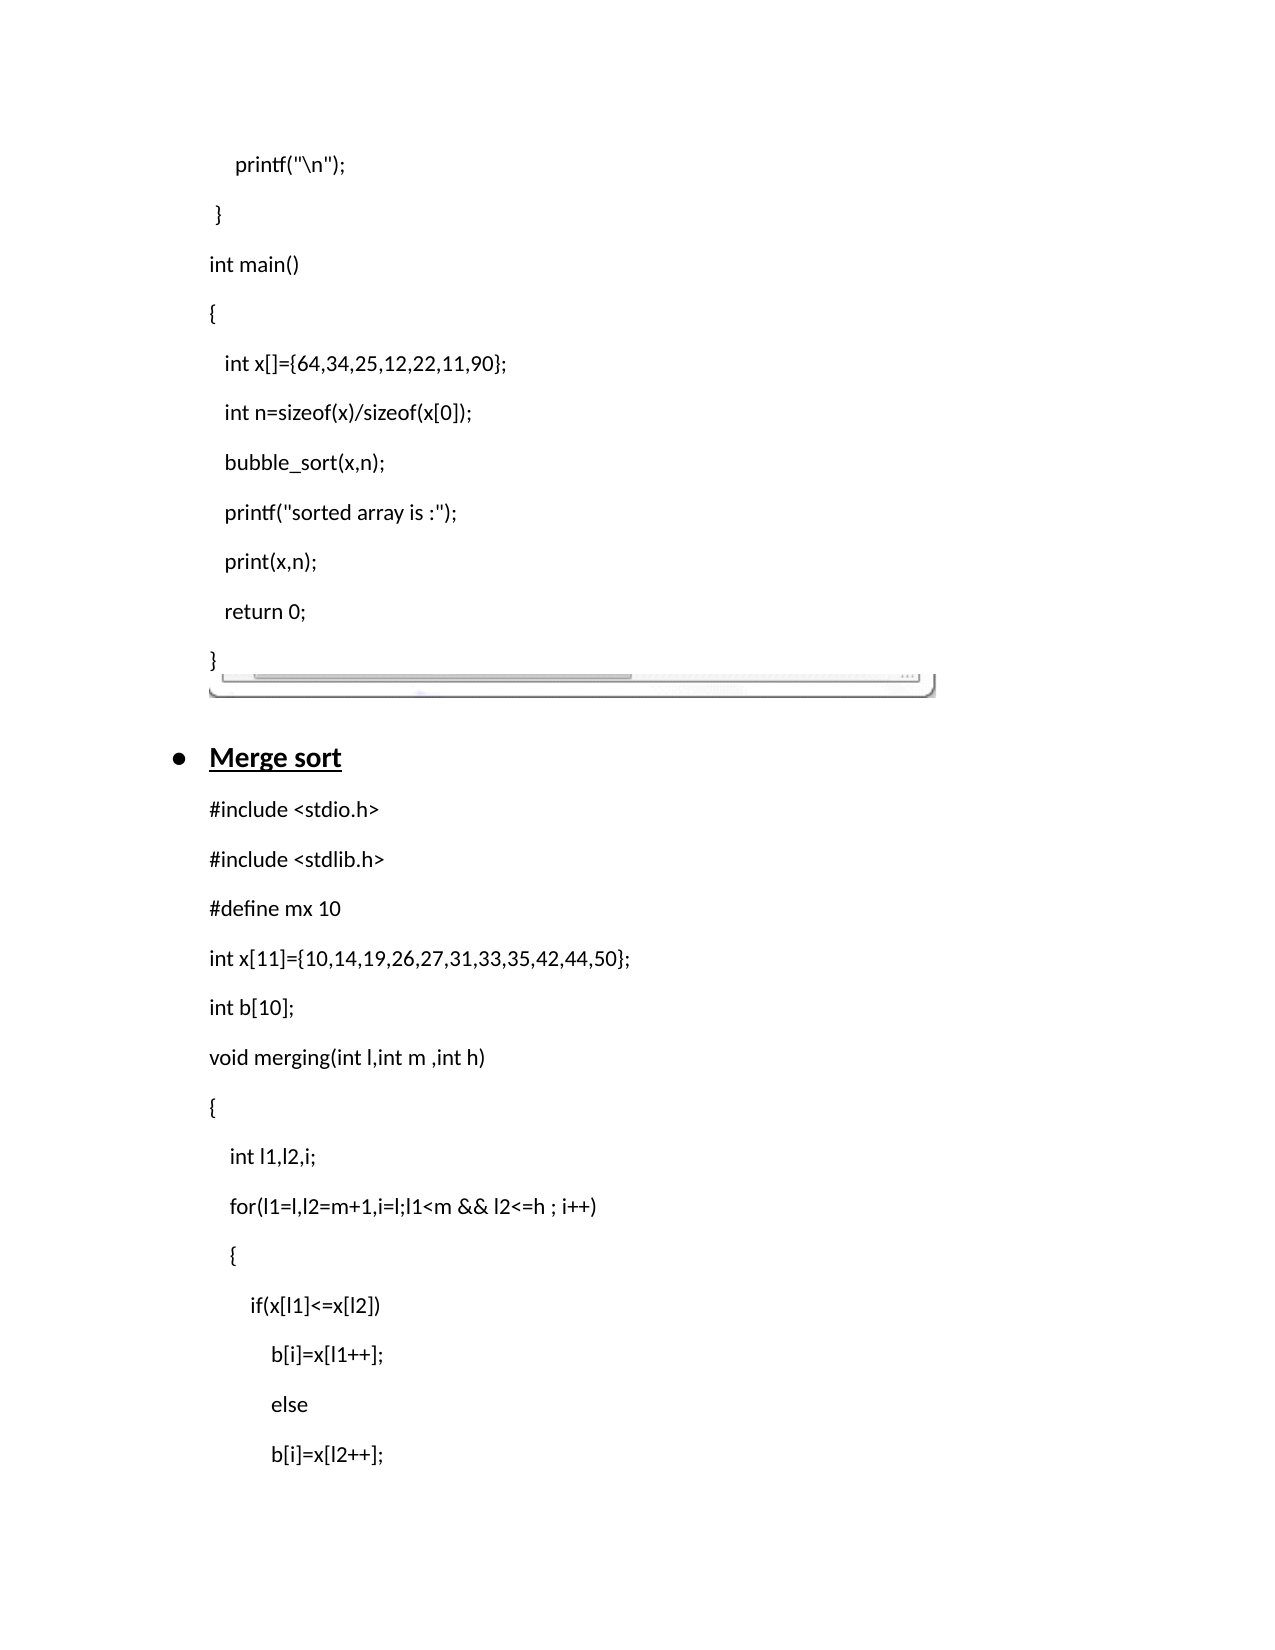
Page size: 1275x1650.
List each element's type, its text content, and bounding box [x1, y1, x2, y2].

text print(x,n); [150, 547, 1125, 575]
text void merging(int l,int m ,int h) [150, 1042, 1125, 1071]
text { [150, 299, 1125, 327]
text int main() [150, 249, 1125, 278]
text #include <stdlib.h> [150, 844, 1125, 873]
text if(x[l1]<=x[l2]) [150, 1290, 1125, 1319]
text } [150, 199, 1125, 228]
text int n=sizeof(x)/sizeof(x[0]); [150, 398, 1125, 427]
text for(l1=l,l2=m+1,i=l;l1<m && l2<=h ; i++) [150, 1191, 1125, 1220]
text else [150, 1389, 1125, 1418]
text int x[]={64,34,25,12,22,11,90}; [150, 348, 1125, 377]
text { [150, 1241, 1125, 1269]
text bubble_sort(x,n); [150, 447, 1125, 476]
list Merge sort [172, 745, 1125, 774]
text return 0; [150, 596, 1125, 625]
text #define mx 10 [150, 894, 1125, 922]
text printf("\n"); [150, 150, 1125, 179]
text int x[11]={10,14,19,26,27,31,33,35,42,44,50}; [150, 943, 1125, 972]
text { [150, 1092, 1125, 1121]
text #include <stdio.h> [150, 794, 1125, 823]
text b[i]=x[l2++]; [150, 1439, 1125, 1468]
text b[i]=x[l1++]; [150, 1340, 1125, 1369]
text int b[10]; [150, 993, 1125, 1022]
text } [150, 646, 1125, 674]
text printf("sorted array is :"); [150, 497, 1125, 526]
text int l1,l2,i; [150, 1142, 1125, 1170]
